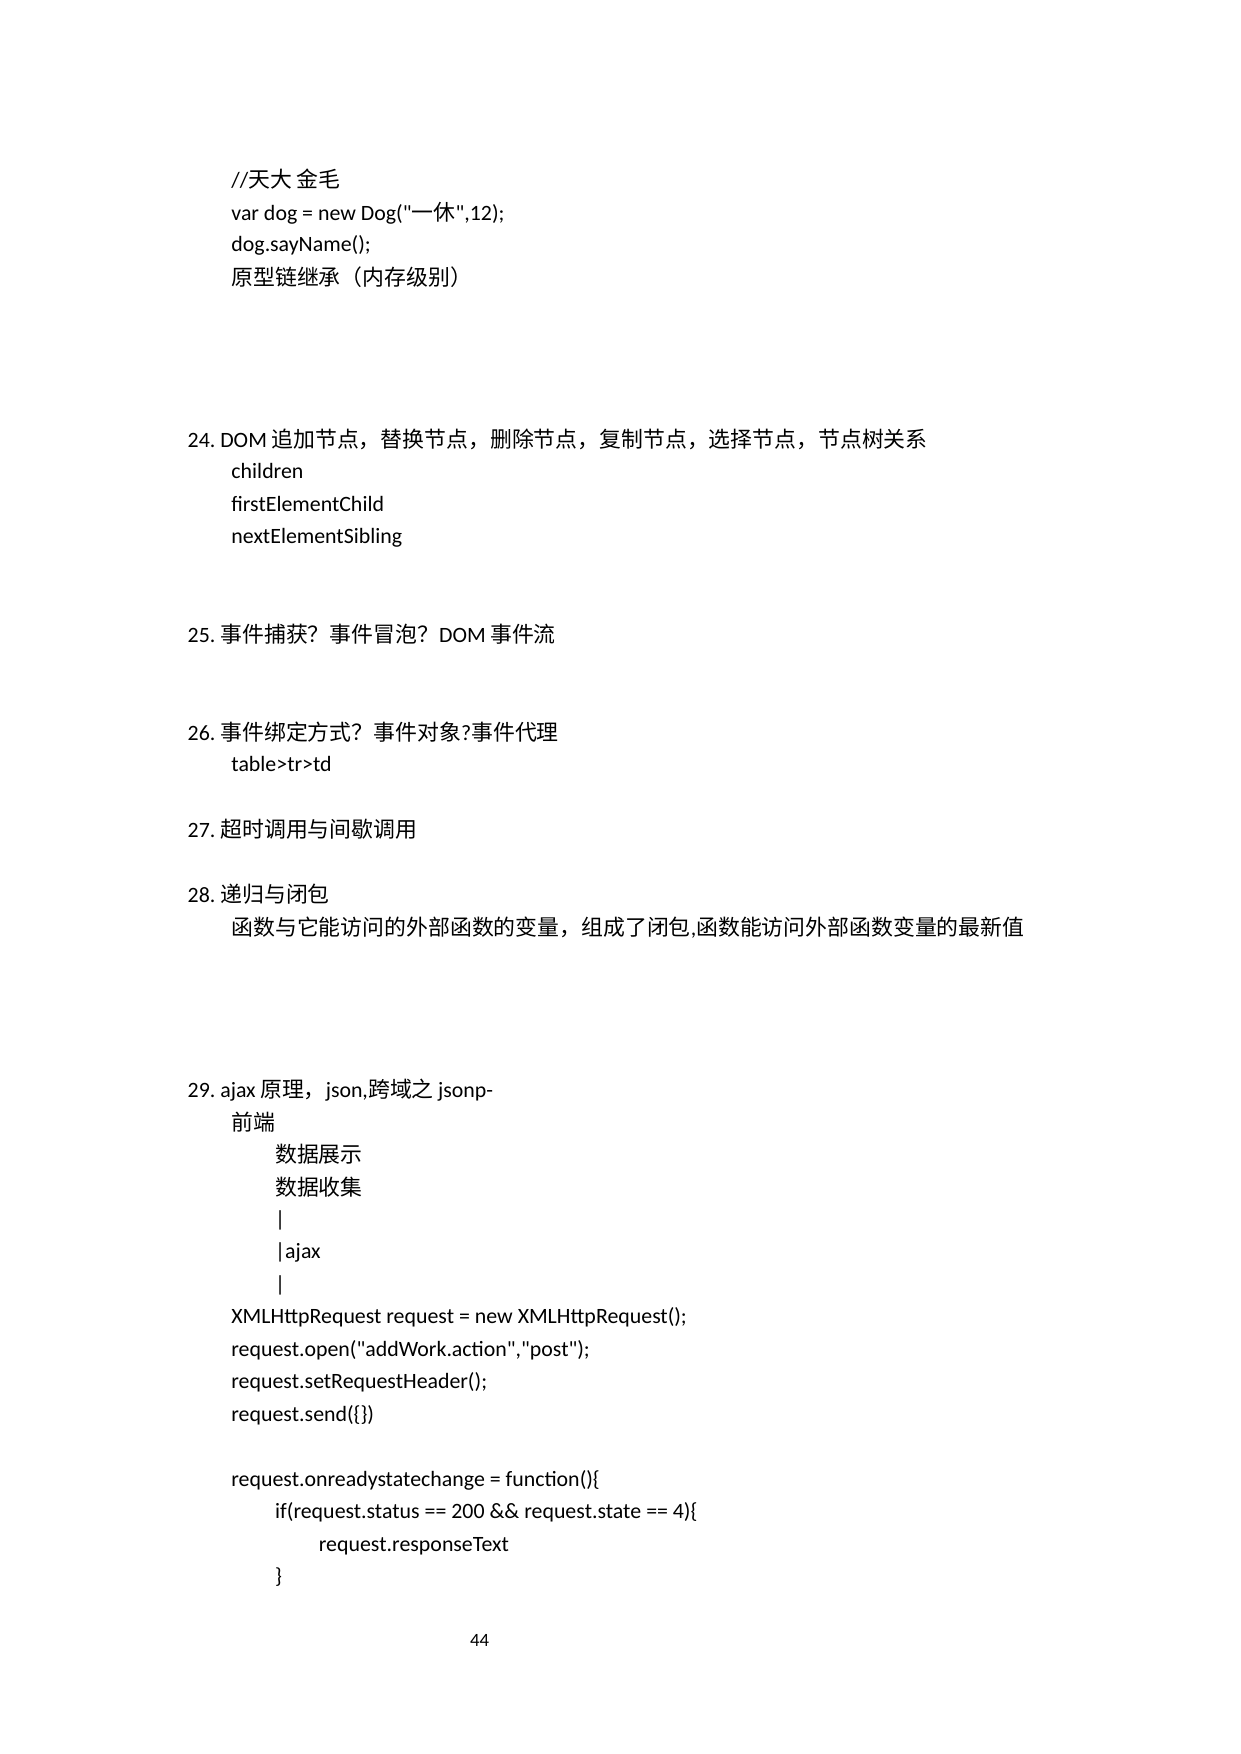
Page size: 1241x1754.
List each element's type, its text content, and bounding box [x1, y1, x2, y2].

text 数据展示 [187, 1137, 1053, 1169]
text dog.sayName(); [187, 227, 1053, 259]
text if(request.status == 200 && request.state == 4){ [187, 1494, 1053, 1527]
text 原型链继承（内存级别） [187, 259, 1053, 292]
text | [187, 1202, 1053, 1234]
text 29. ajax原理，json,跨域之jsonp- [187, 1072, 1053, 1104]
text //天大 金毛 [187, 162, 1053, 194]
text nextElementSibling [187, 519, 1053, 552]
text request.onreadystatechange = function(){ [187, 1462, 1053, 1494]
text 25. 事件捕获？事件冒泡？DOM事件流 [187, 617, 1053, 649]
text 28. 递归与闭包 [187, 877, 1053, 909]
text XMLHttpRequest request = new XMLHttpRequest(); [187, 1299, 1053, 1332]
text request.setRequestHeader(); [187, 1364, 1053, 1397]
text | [187, 1267, 1053, 1299]
text } [187, 1559, 1053, 1592]
text var dog = new Dog("一休",12); [187, 194, 1053, 227]
text firstElementChild [187, 487, 1053, 519]
text request.responseText [187, 1527, 1053, 1559]
text 数据收集 [187, 1169, 1053, 1202]
text 24. DOM追加节点，替换节点，删除节点，复制节点，选择节点，节点树关系 [187, 422, 1053, 454]
text request.open("addWork.action","post"); [187, 1332, 1053, 1364]
text table>tr>td [187, 747, 1053, 779]
text 27. 超时调用与间歇调用 [187, 812, 1053, 844]
text 前端 [187, 1104, 1053, 1137]
text 函数与它能访问的外部函数的变量，组成了闭包,函数能访问外部函数变量的最新值 [187, 909, 1053, 942]
text request.send({}) [187, 1397, 1053, 1429]
text children [187, 454, 1053, 487]
text 26. 事件绑定方式？事件对象?事件代理 [187, 714, 1053, 747]
text |ajax [187, 1234, 1053, 1267]
